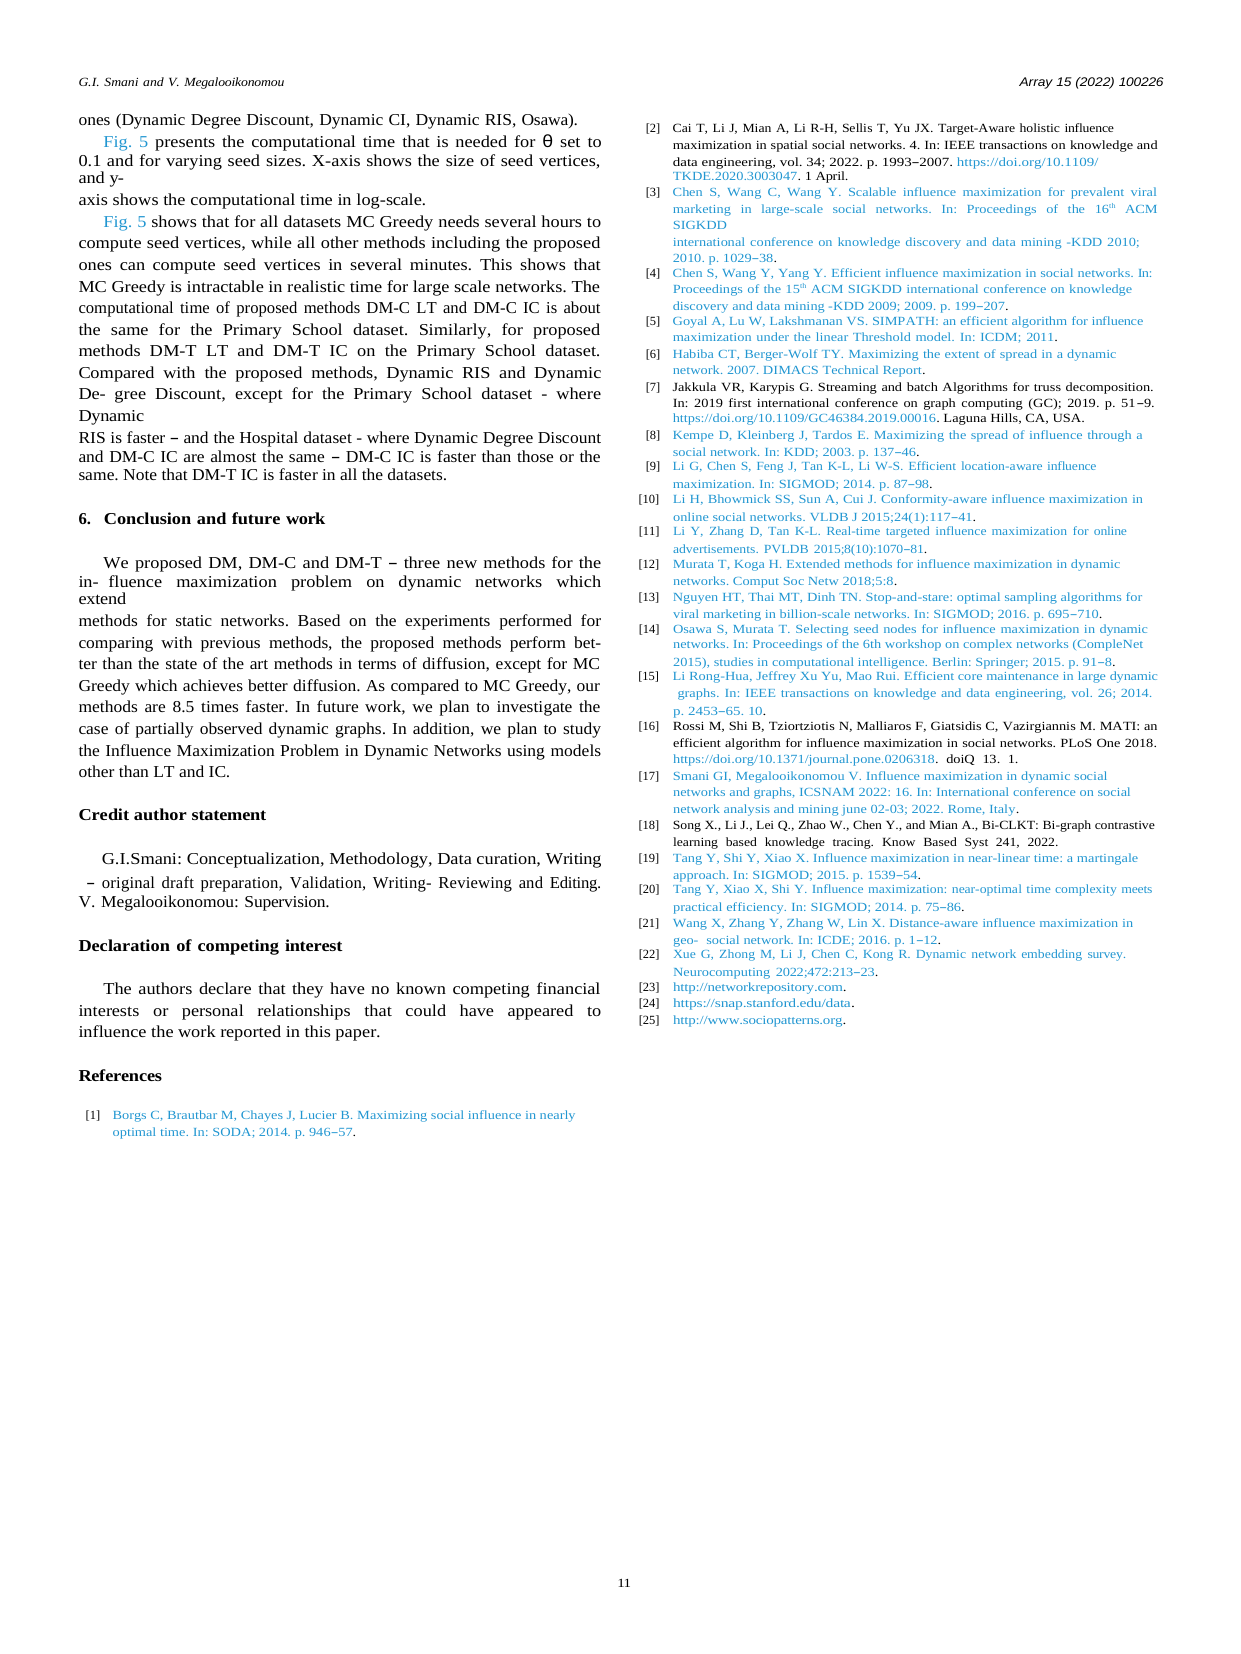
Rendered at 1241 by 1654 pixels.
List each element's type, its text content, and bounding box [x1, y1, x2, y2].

text G.I.Smani: Conceptualization, Methodology, Data curation, Writing [64, 848, 601, 868]
text – original draft preparation, Validation, Writing- Reviewing and Editing. [64, 869, 601, 893]
list Jakkula VR, Karypis G. Streaming and batch Algorithms for truss decomposition. In: 2019 first international conference on graph computing (GC); 2019. p. 51–9. https://doi.org/10.1109/GC46384.2019.00016. Laguna Hills, CA, USA. [646, 379, 1155, 425]
text RIS is faster – and the Hospital dataset - where Dynamic Degree Discount and DM-C IC are almost the same – DM-C IC is faster than those or the same. Note that DM-T IC is faster in all the datasets. [78, 427, 601, 484]
list http://www.sociopatterns.org. [638, 1013, 1176, 1027]
text maximization. In: SIGMOD; 2014. p. 87–98. [673, 474, 1176, 492]
list Cai T, Li J, Mian A, Li R-H, Sellis T, Yu JX. Target-Aware holistic influence [646, 121, 1176, 135]
list http://networkrepository.com. [638, 980, 1176, 994]
text networks. In: Proceedings of the 6th workshop on complex networks (CompleNet 2015), studies in computational intelligence. Berlin: Springer; 2015. p. 91–8. [673, 637, 1176, 670]
text Proceedings of the 15th ACM SIGKDD international conference on knowledge discovery and data mining -KDD 2009; 2009. p. 199–207. [673, 282, 1132, 314]
text maximization under the linear Threshold model. In: ICDM; 2011. [673, 330, 1176, 344]
text Fig. 5 presents the computational time that is needed for θ set to 0.1 and for varying seed sizes. X-axis shows the size of seed vertices, and y- [78, 131, 601, 187]
list https://snap.stanford.edu/data. [638, 996, 1176, 1010]
text practical efficiency. In: SIGMOD; 2014. p. 75–86. [673, 897, 1176, 915]
text p. 2453–65. 10. [673, 701, 1176, 719]
text Neurocomputing 2022;472:213–23. [673, 962, 1176, 980]
subtitle Declaration of competing interest [78, 936, 605, 955]
list Wang X, Zhang Y, Zhang W, Lin X. Distance-aware influence maximization in geo- social network. In: ICDE; 2016. p. 1–12. [638, 915, 1158, 948]
list Smani GI, Megalooikonomou V. Influence maximization in dynamic social networks and graphs, ICSNAM 2022: 16. In: International conference on social network analysis and mining june 02-03; 2022. Rome, Italy. [638, 768, 1142, 816]
text international conference on knowledge discovery and data mining -KDD 2010; 2010. p. 1029–38. [673, 234, 1141, 267]
list Li H, Bhowmick SS, Sun A, Cui J. Conformity-aware influence maximization in online social networks. VLDB J 2015;24(1):117–41. [638, 492, 1144, 525]
text graphs. In: IEEE transactions on knowledge and data engineering, vol. 26; 2014. [625, 685, 1152, 700]
list Kempe D, Kleinberg J, Tardos E. Maximizing the spread of influence through a social network. In: KDD; 2003. p. 137–46. [646, 427, 1143, 460]
subtitle Conclusion and future work [78, 509, 605, 528]
text methods for static networks. Based on the experiments performed for comparing with previous methods, the proposed methods perform bet- ter than the state of the art methods in terms of diffusion, except for MC Greedy which achieves better diffusion. As compared to MC Greedy, our methods are 8.5 times faster. In future work, we plan to investigate the case of partially observed dynamic graphs. In addition, we plan to study the Influence Maximization Problem in Dynamic Networks using models other than LT and IC. [78, 611, 601, 781]
subtitle References [78, 1065, 605, 1084]
text advertisements. PVLDB 2015;8(10):1070–81. [673, 539, 1176, 557]
list Rossi M, Shi B, Tziortziotis N, Malliaros F, Giatsidis C, Vazirgiannis M. MATI: an efficient algorithm for influence maximization in social networks. PLoS One 2018. https://doi.org/10.1371/journal.pone.0206318. doiQ 13. 1. [638, 719, 1158, 766]
list Song X., Li J., Lei Q., Zhao W., Chen Y., and Mian A., Bi-CLKT: Bi-graph contrastive learning based knowledge tracing. Know Based Syst 241, 2022. [638, 818, 1158, 849]
list Chen S, Wang C, Wang Y. Scalable influence maximization for prevalent viral marketing in large-scale social networks. In: Proceedings of the 16th ACM SIGKDD [646, 185, 1158, 232]
text ones (Dynamic Degree Discount, Dynamic CI, Dynamic RIS, Osawa). [78, 109, 605, 129]
list Borgs C, Brautbar M, Chayes J, Lucier B. Maximizing social influence in nearly optimal time. In: SODA; 2014. p. 946–57. [85, 1108, 582, 1140]
list Habiba CT, Berger-Wolf TY. Maximizing the extent of spread in a dynamic network. 2007. DIMACS Technical Report. [646, 346, 1118, 377]
list Murata T, Koga H. Extended methods for influence maximization in dynamic networks. Comput Soc Netw 2018;5:8. [638, 557, 1133, 588]
text maximization in spatial social networks. 4. In: IEEE transactions on knowledge and data engineering, vol. 34; 2022. p. 1993–2007. https://doi.org/10.1109/ [673, 137, 1158, 170]
list Tang Y, Shi Y, Xiao X. Influence maximization in near-linear time: a martingale approach. In: SIGMOD; 2015. p. 1539–54. [638, 851, 1148, 883]
text The authors declare that they have no known competing financial interests or personal relationships that could have appeared to influence the work reported in this paper. [78, 979, 601, 1041]
text We proposed DM, DM-C and DM-T – three new methods for the in- fluence maximization problem on dynamic networks which extend [78, 552, 601, 608]
subtitle Credit author statement [78, 805, 605, 824]
list Nguyen HT, Thai MT, Dinh TN. Stop-and-stare: optimal sampling algorithms for viral marketing in billion-scale networks. In: SIGMOD; 2016. p. 695–710. [638, 590, 1150, 623]
text axis shows the computational time in log-scale. [78, 190, 605, 209]
text Fig. 5 shows that for all datasets MC Greedy needs several hours to compute seed vertices, while all other methods including the proposed ones can compute seed vertices in several minutes. This shows that MC Greedy is intractable in realistic time for large scale networks. The computational time of proposed methods DM-C LT and DM-C IC is about the same for the Primary School dataset. Similarly, for proposed methods DM-T LT and DM-T IC on the Primary School dataset. Compared with the proposed methods, Dynamic RIS and Dynamic De- gree Discount, except for the Primary School dataset - where Dynamic [78, 212, 601, 425]
text V. Megalooikonomou: Supervision. [78, 893, 605, 911]
